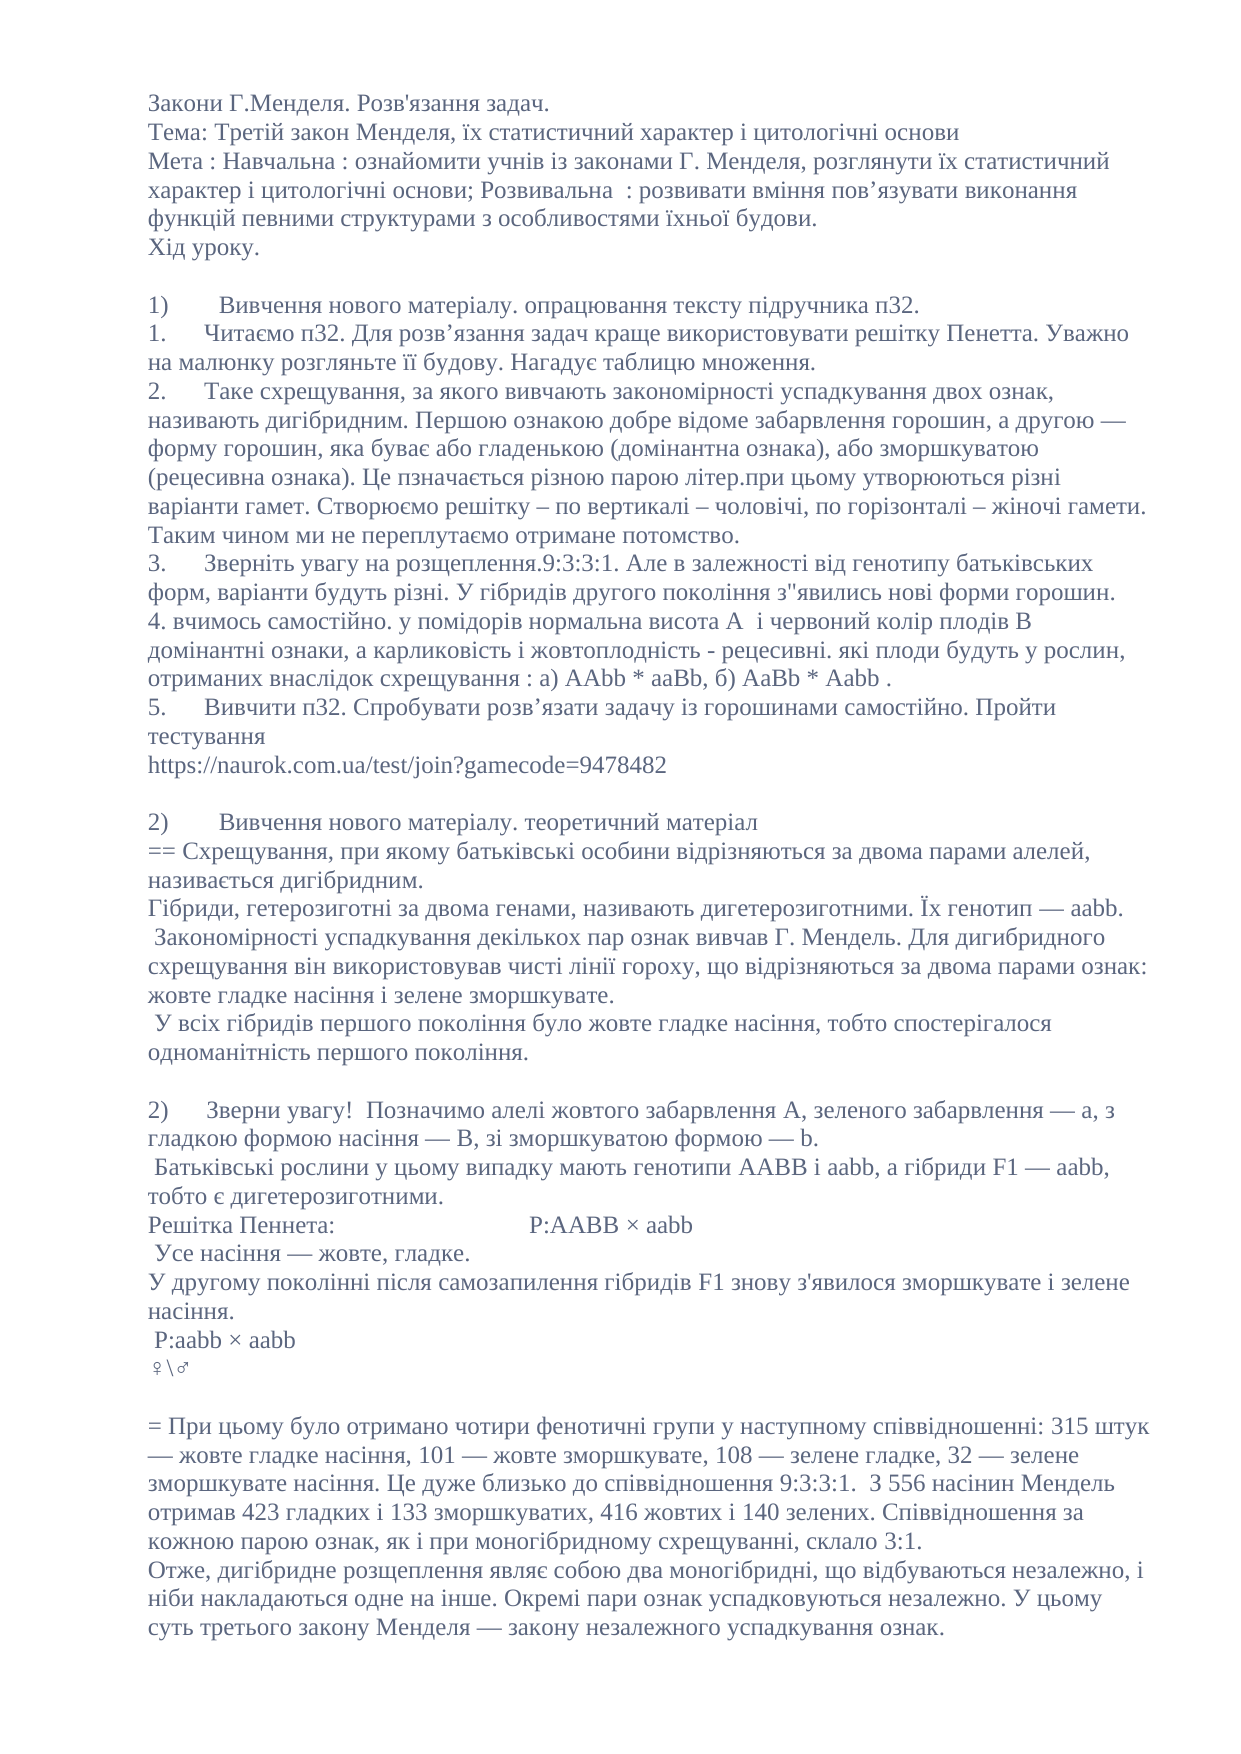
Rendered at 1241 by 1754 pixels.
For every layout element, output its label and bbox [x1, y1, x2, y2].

text [148, 88, 1152, 1641]
